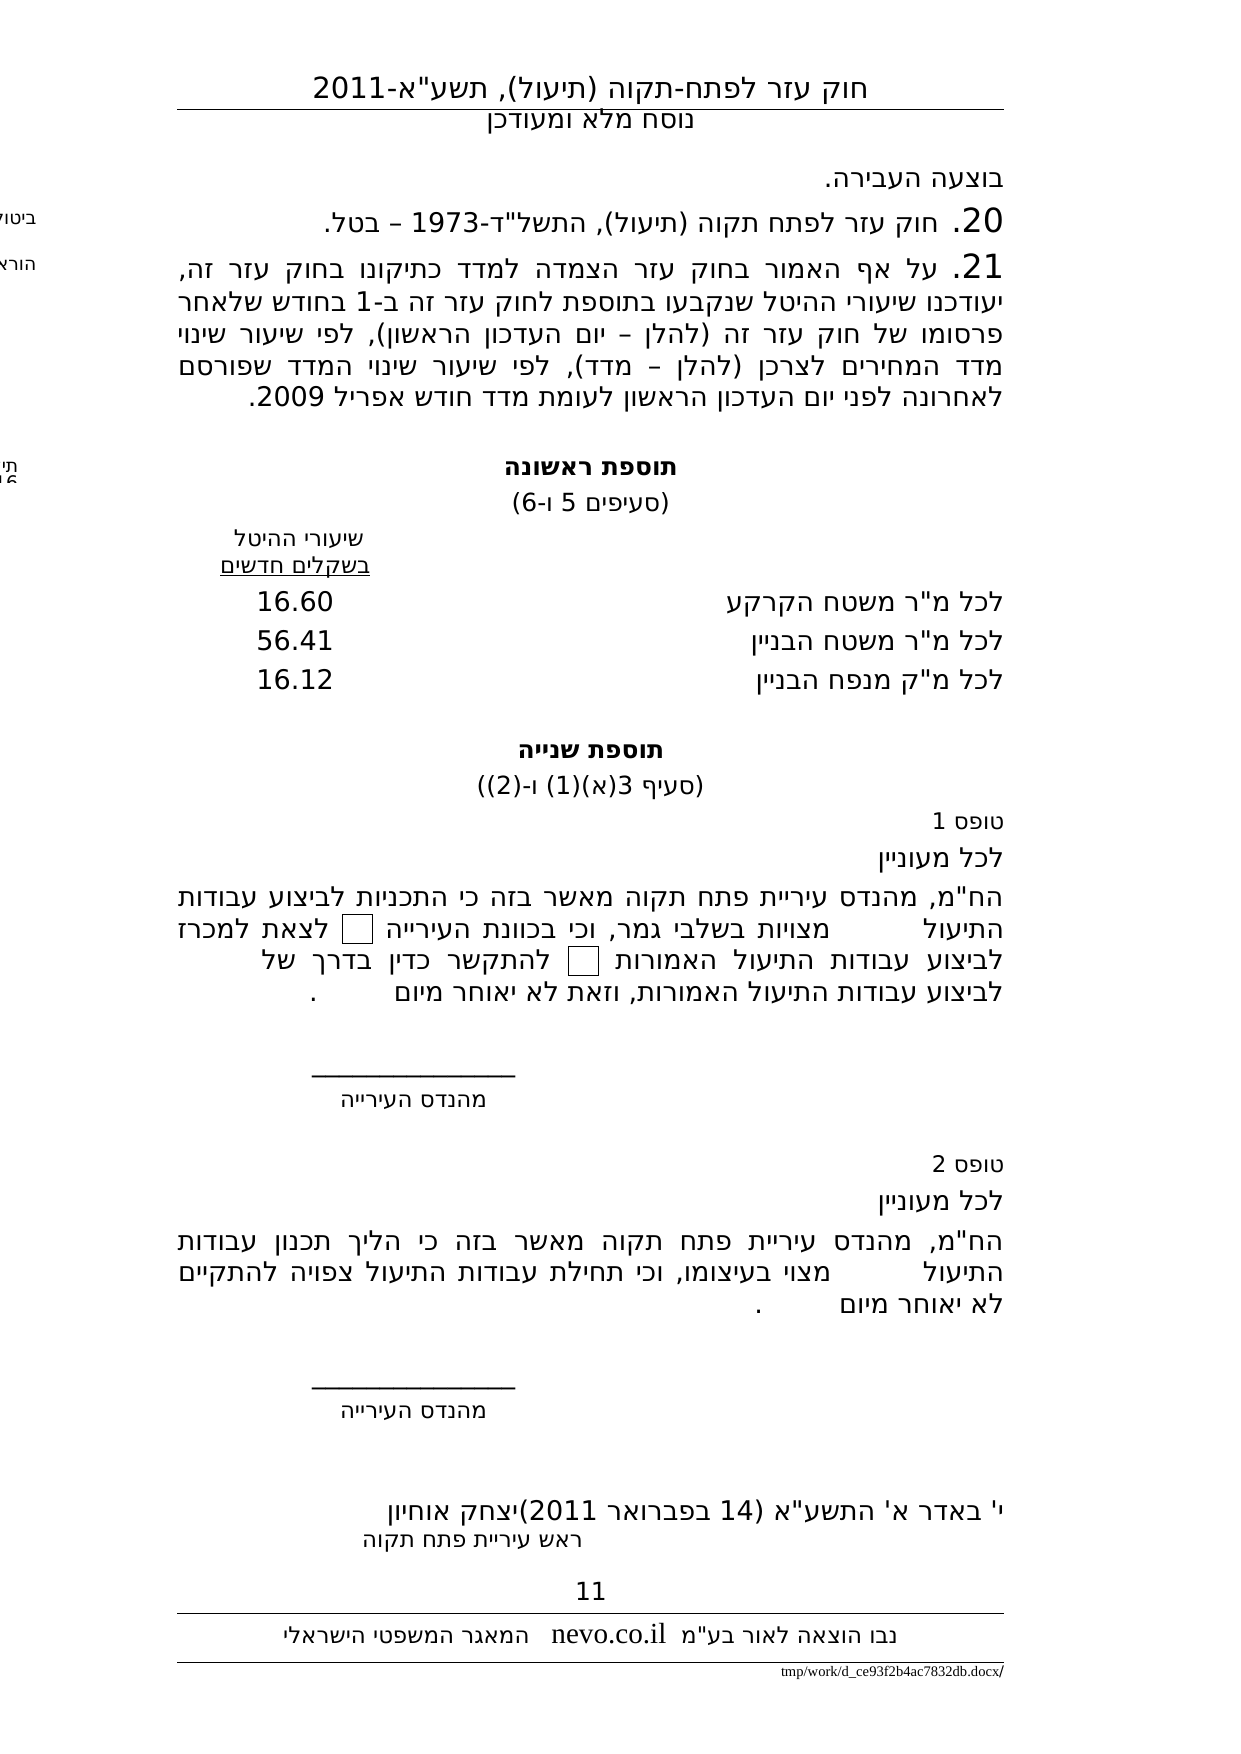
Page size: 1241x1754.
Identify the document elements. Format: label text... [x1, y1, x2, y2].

text ראש עיריית פתח תקוה [177, 1526, 1004, 1553]
text (סעיף 3(א)(1) ו-(2)) [177, 772, 1004, 801]
text 21. על אף האמור בחוק עזר הצמדה למדד כתיקונו בחוק עזר זה, יעודכנו שיעורי ההיטל שנקבעו בתוספת לחוק עזר זה ב-1 בחודש שלאחר פרסומו של חוק עזר זה (להלן – יום העדכון הראשון), לפי שיעור שינוי מדד המחירים לצרכן (להלן – מדד), לפי שיעור שינוי המדד שפורסם לאחרונה לפני יום העדכון הראשון לעומת מדד חודש אפריל 2009. [177, 248, 1004, 413]
text הח"מ, מהנדס עיריית פתח תקוה מאשר בזה כי התכניות לביצוע עבודות התיעול מצויות בשלבי גמר, וכי בכוונת העירייה לצאת למכרז לביצוע עבודות התיעול האמורות להתקשר כדין בדרך של לביצוע עבודות התיעול האמורות, וזאת לא יאוחר מיום . [177, 881, 1004, 1008]
text לכל מ"ר משטח הבניין 56.41 [177, 625, 1004, 657]
text מהנדס העירייה [177, 1398, 1004, 1424]
text _______________ [177, 1358, 1004, 1390]
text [177, 162, 1004, 194]
text לכל מ"ר משטח הקרקע 16.60 [177, 586, 1004, 618]
text בשקלים חדשים [177, 552, 1004, 579]
text לכל מעוניין [177, 1186, 1004, 1217]
text לכל מעוניין [177, 842, 1004, 874]
text (סעיפים 5 ו-6) [177, 489, 1004, 518]
text טופס 1 [177, 808, 1004, 835]
text 20. חוק עזר לפתח תקוה (תיעול), התשל"ד-1973 – בטל. [177, 201, 1004, 240]
text תוספת שנייה [177, 735, 1004, 764]
text טופס 2 [177, 1152, 1004, 1178]
text לכל מ"ק מנפח הבניין 16.12 [177, 664, 1004, 696]
text מהנדס העירייה [177, 1086, 1004, 1112]
text הח"מ, מהנדס עיריית פתח תקוה מאשר בזה כי הליך תכנון עבודות התיעול מצוי בעיצומו, וכי תחילת עבודות התיעול צפויה להתקיים לא יאוחר מיום . [177, 1225, 1004, 1319]
text תוספת ראשונה [177, 452, 1004, 481]
text שיעורי ההיטל [177, 525, 1004, 552]
text _______________ [177, 1047, 1004, 1078]
text י' באדר א' התשע"א (14 בפברואר 2011) יצחק אוחיון [177, 1495, 1004, 1526]
